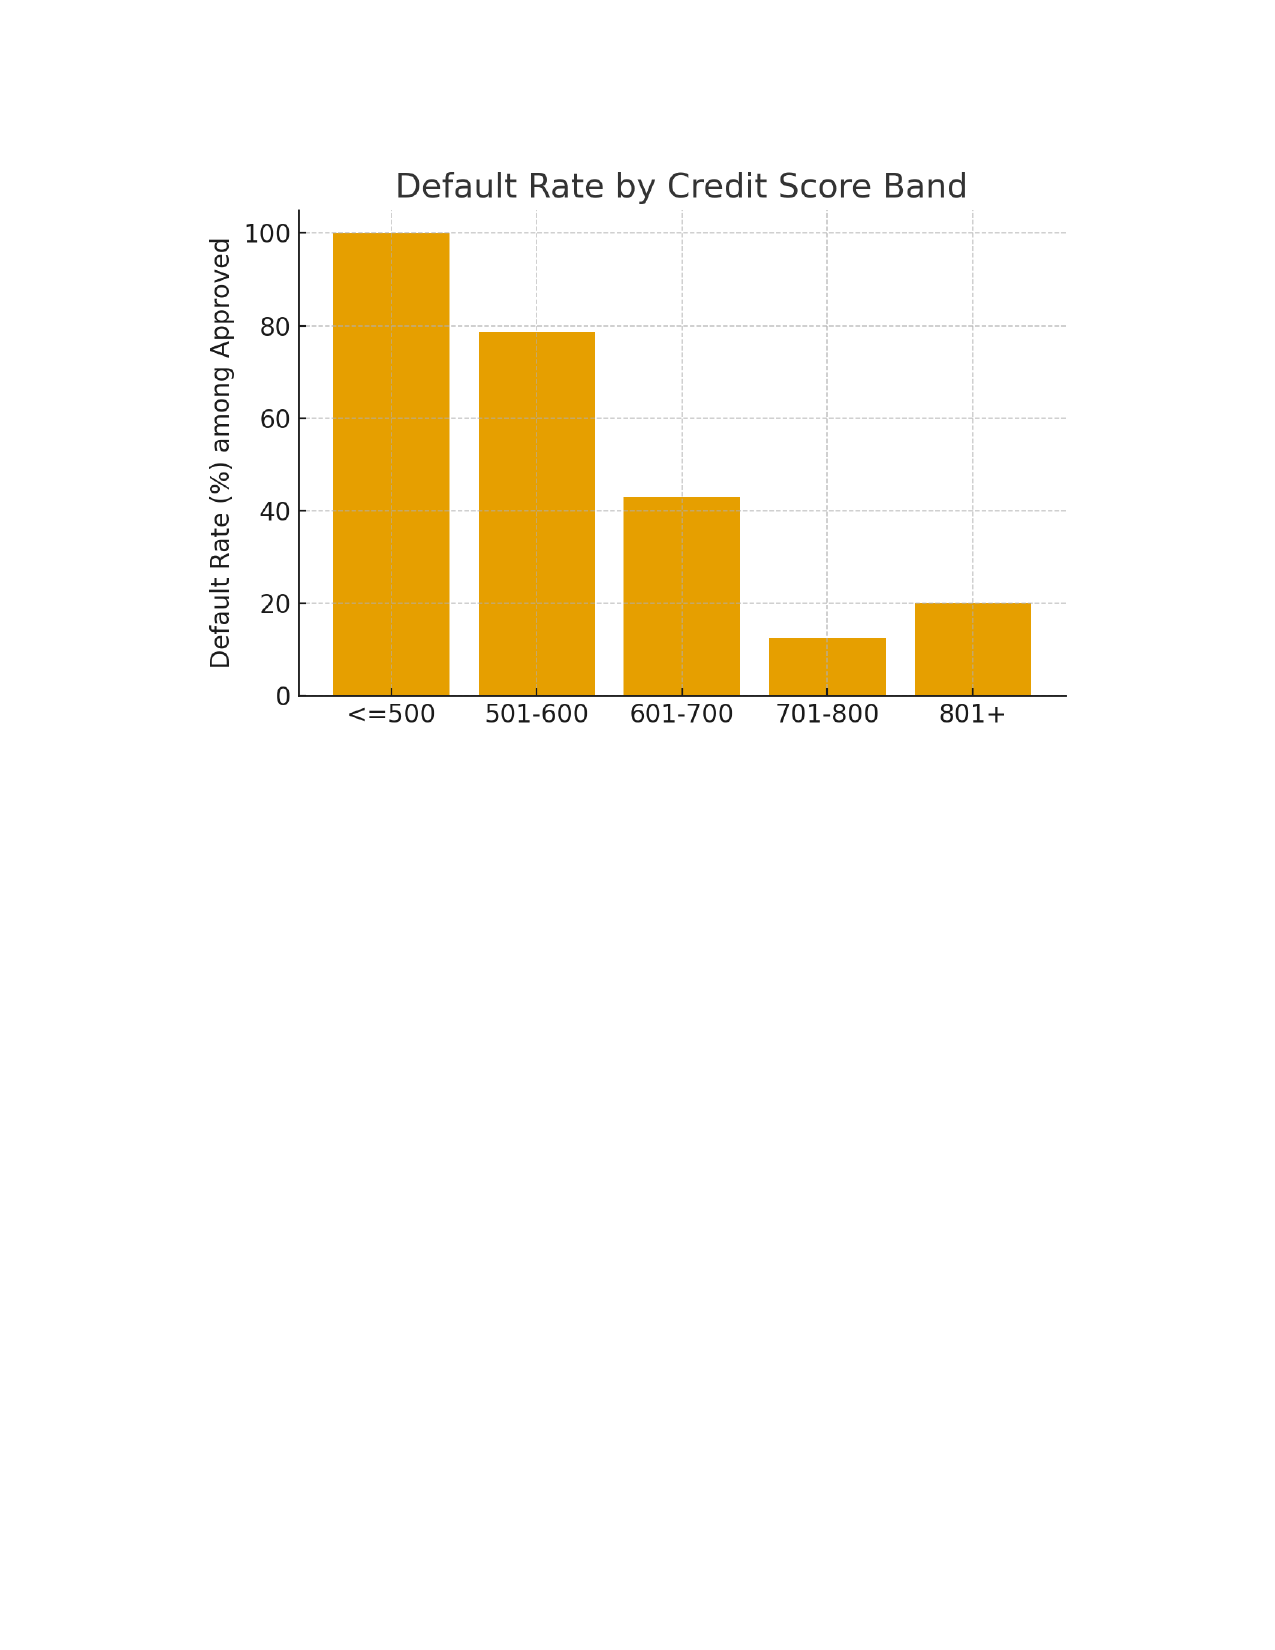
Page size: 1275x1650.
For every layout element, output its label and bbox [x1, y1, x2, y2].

picture [187, 150, 1088, 750]
